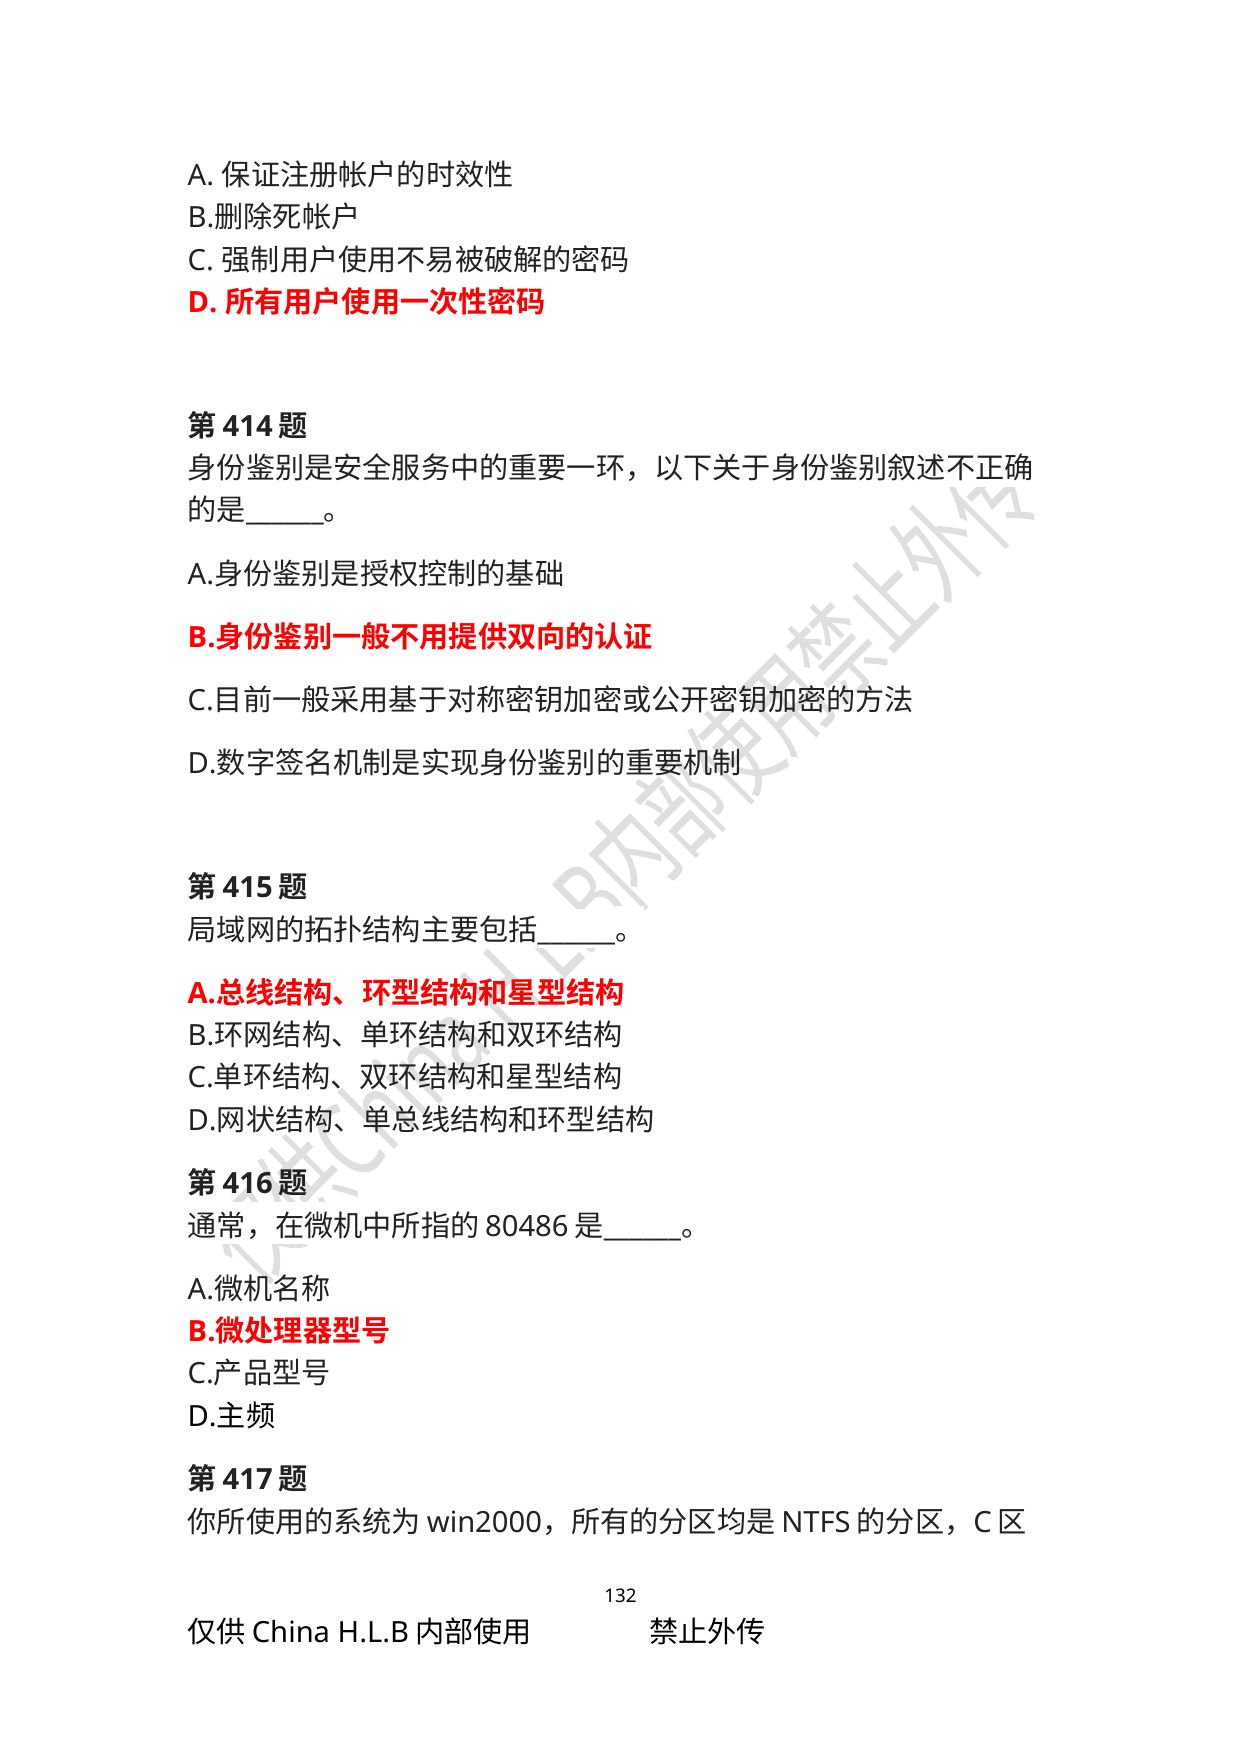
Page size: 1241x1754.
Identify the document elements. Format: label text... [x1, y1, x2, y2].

text 第415题 局域网的拓扑结构主要包括______。 [187, 864, 1053, 948]
text C.目前一般采用基于对称密钥加密或公开密钥加密的方法 [187, 677, 1053, 719]
text A.身份鉴别是授权控制的基础 [187, 550, 1053, 593]
text D.数字签名机制是实现身份鉴别的重要机制 [187, 740, 1053, 782]
text 第417题 你所使用的系统为win2000，所有的分区均是NTFS的分区，C区的权限为everyone读取和运行，D区的权限为everyone完全控制，现在你将一名为test的文件夹，由C区移动到D区之后，test文件夹的权限为？______。 [187, 1456, 1053, 1541]
text 第414题 身份鉴别是安全服务中的重要一环，以下关于身份鉴别叙述不正确的是______。 [222, 402, 1053, 529]
text A.微机名称 B.微处理器型号 C.产品型号 D.主频 [187, 1265, 1053, 1435]
text A. 保证注册帐户的时效性 B.删除死帐户 C. 强制用户使用不易被破解的密码 D. 所有用户使用一次性密码 [187, 151, 1053, 321]
text B.身份鉴别一般不用提供双向的认证 [187, 613, 1053, 656]
text A.总线结构、环型结构和星型结构 B.环网结构、单环结构和双环结构 C.单环结构、双环结构和星型结构 D.网状结构、单总线结构和环型结构 [187, 969, 1053, 1139]
text 第416题 通常，在微机中所指的80486是______。 [187, 1160, 1053, 1244]
